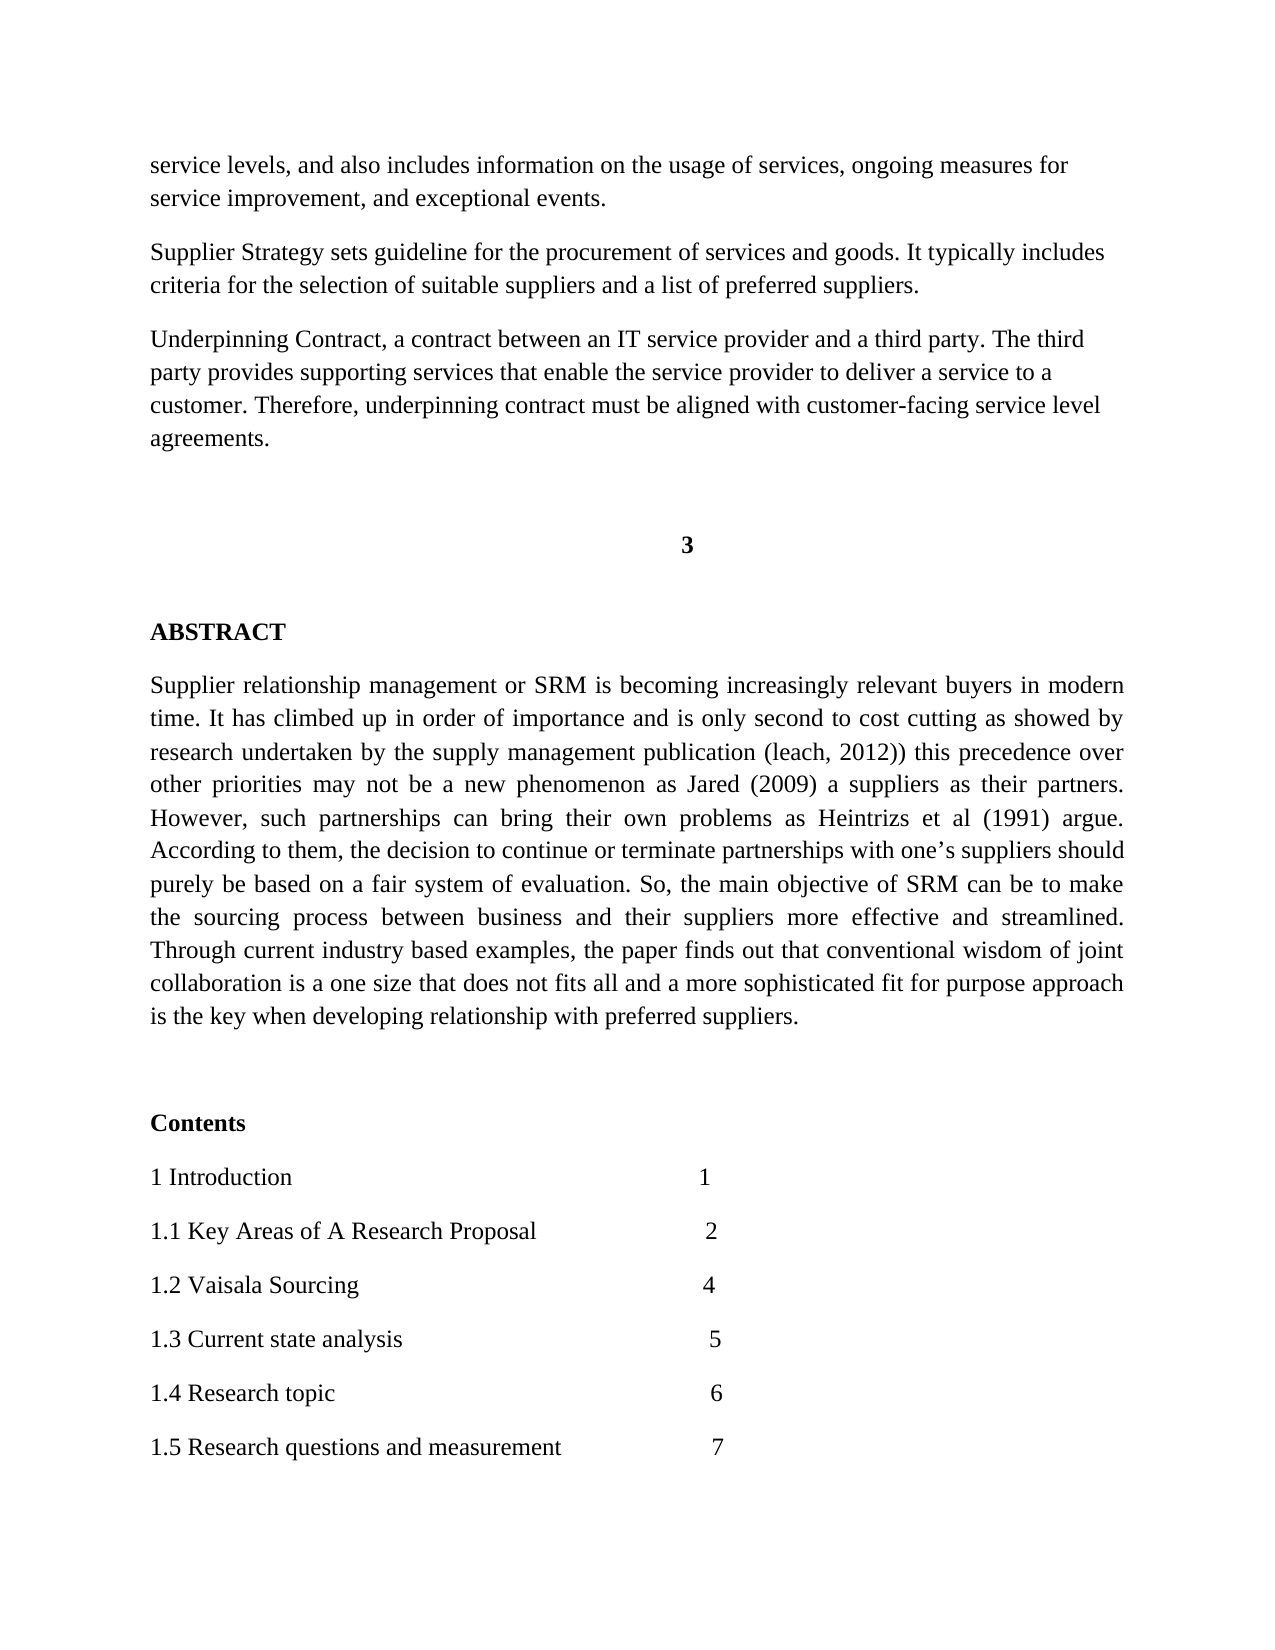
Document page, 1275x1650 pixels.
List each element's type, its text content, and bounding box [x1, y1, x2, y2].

text Underpinning Contract, a contract between an IT service provider and a third party. The third party provides supporting services that enable the service provider to deliver a service to a customer. Therefore, underpinning contract must be aligned with customer-facing service level agreements. [150, 324, 1125, 452]
text Supplier Strategy sets guideline for the procurement of services and goods. It typically includes criteria for the selection of suitable suppliers and a list of preferred suppliers. [150, 237, 1125, 299]
text Supplier relationship management or SRM is becoming increasingly relevant buyers in modern time. It has climbed up in order of importance and is only second to cost cutting as showed by research undertaken by the supply management publication (leach, 2012)) this precedence over other priorities may not be a new phenomenon as Jared (2009) a suppliers as their partners. However, such partnerships can bring their own problems as Heintrizs et al (1991) argue. According to them, the decision to continue or terminate partnerships with one’s suppliers should purely be based on a fair system of evaluation. So, the main objective of SRM can be to make the sourcing process between business and their suppliers more effective and streamlined. Through current industry based examples, the paper finds out that conventional wisdom of joint collaboration is a one size that does not fits all and a more sophisticated fit for purpose approach is the key when developing relationship with preferred suppliers. [150, 671, 1125, 1029]
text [150, 150, 1125, 212]
list 3 [225, 530, 1125, 558]
text 1.3 Current state analysis 5 [150, 1324, 1125, 1353]
text 1 Introduction 1 [150, 1162, 1125, 1191]
text Contents [150, 1108, 1125, 1137]
text 1.5 Research questions and measurement 7 [150, 1432, 1125, 1460]
text ABSTRACT [150, 617, 1125, 645]
text 1.4 Research topic 6 [150, 1378, 1125, 1406]
text 1.1 Key Areas of A Research Proposal 2 [150, 1216, 1125, 1245]
text 1.2 Vaisala Sourcing 4 [150, 1270, 1125, 1299]
